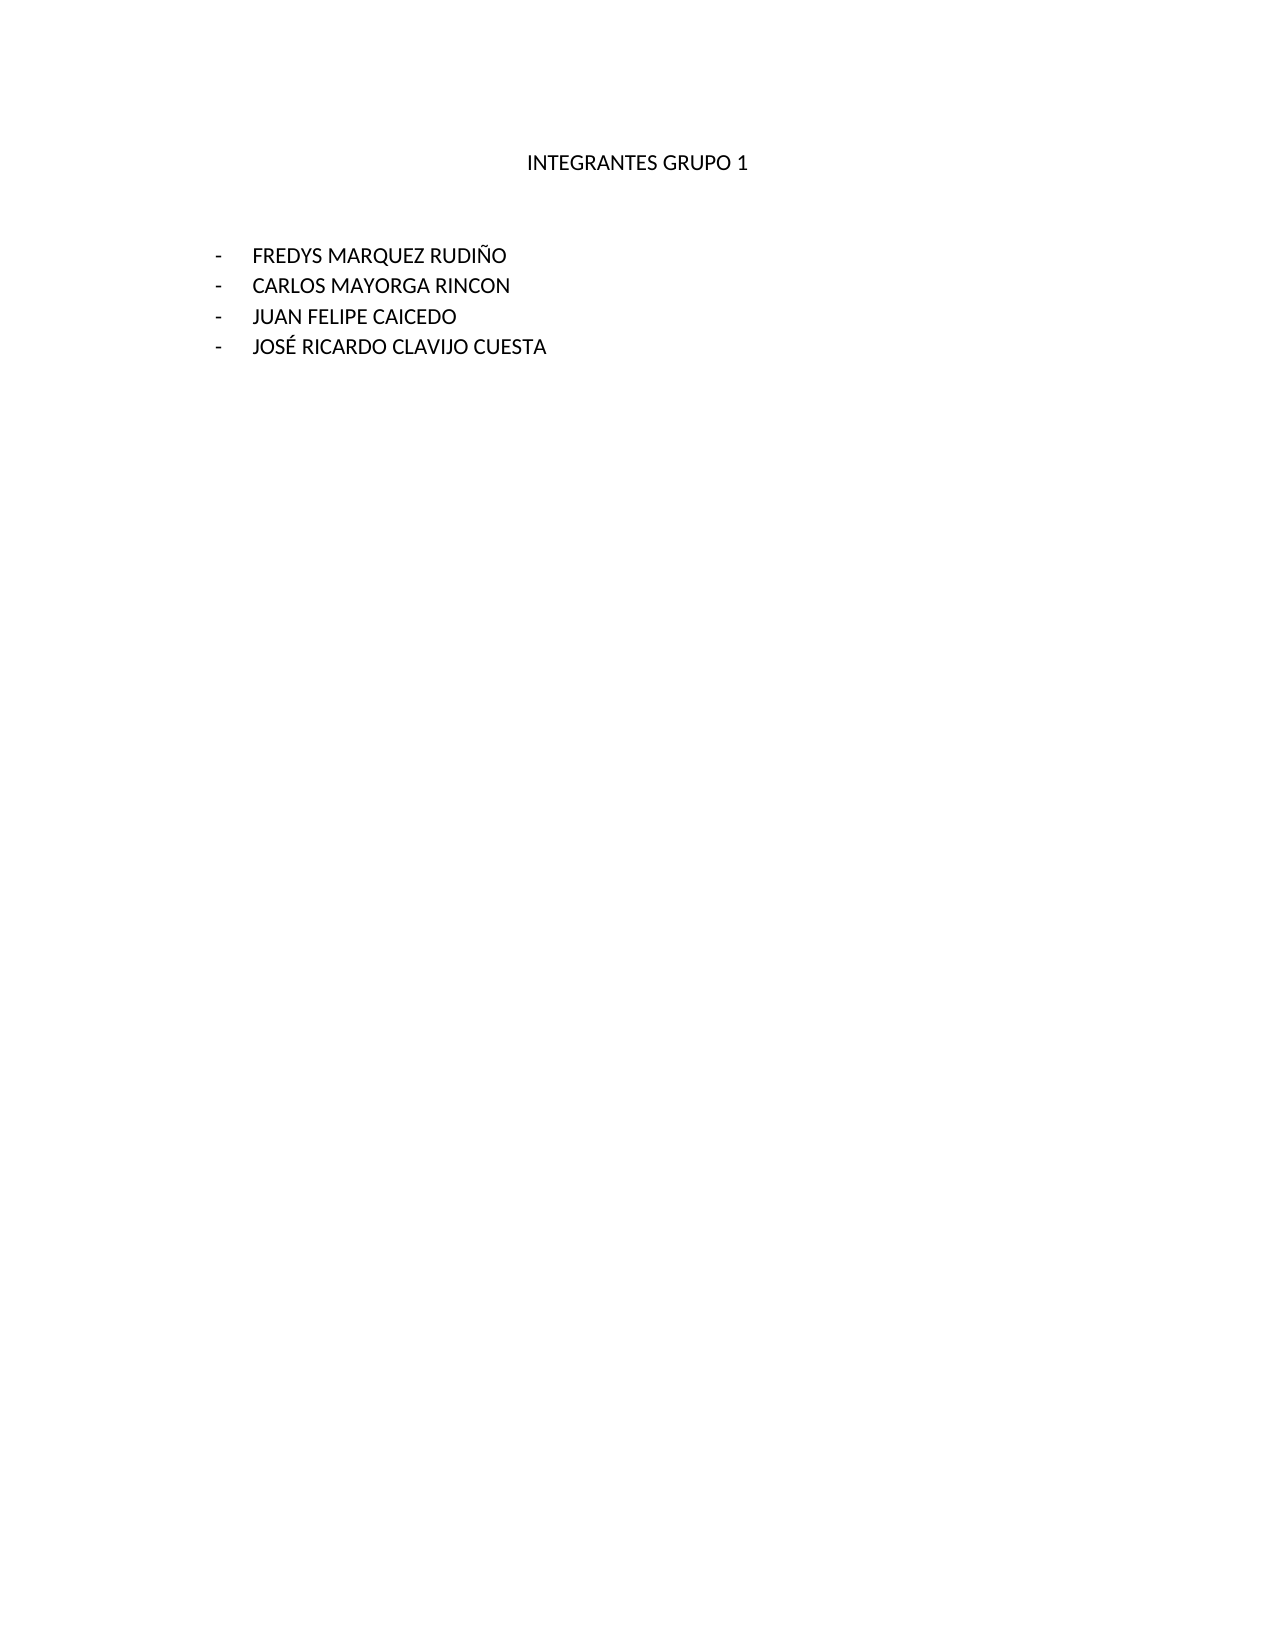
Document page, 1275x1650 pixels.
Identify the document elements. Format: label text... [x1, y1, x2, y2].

list JOSÉ RICARDO CLAVIJO CUESTA [215, 332, 1098, 360]
list FREDYS MARQUEZ RUDIÑO [215, 241, 1098, 269]
list CARLOS MAYORGA RINCON [215, 272, 1098, 299]
list JUAN FELIPE CAICEDO [215, 302, 1098, 330]
text INTEGRANTES GRUPO 1 [177, 148, 1098, 176]
